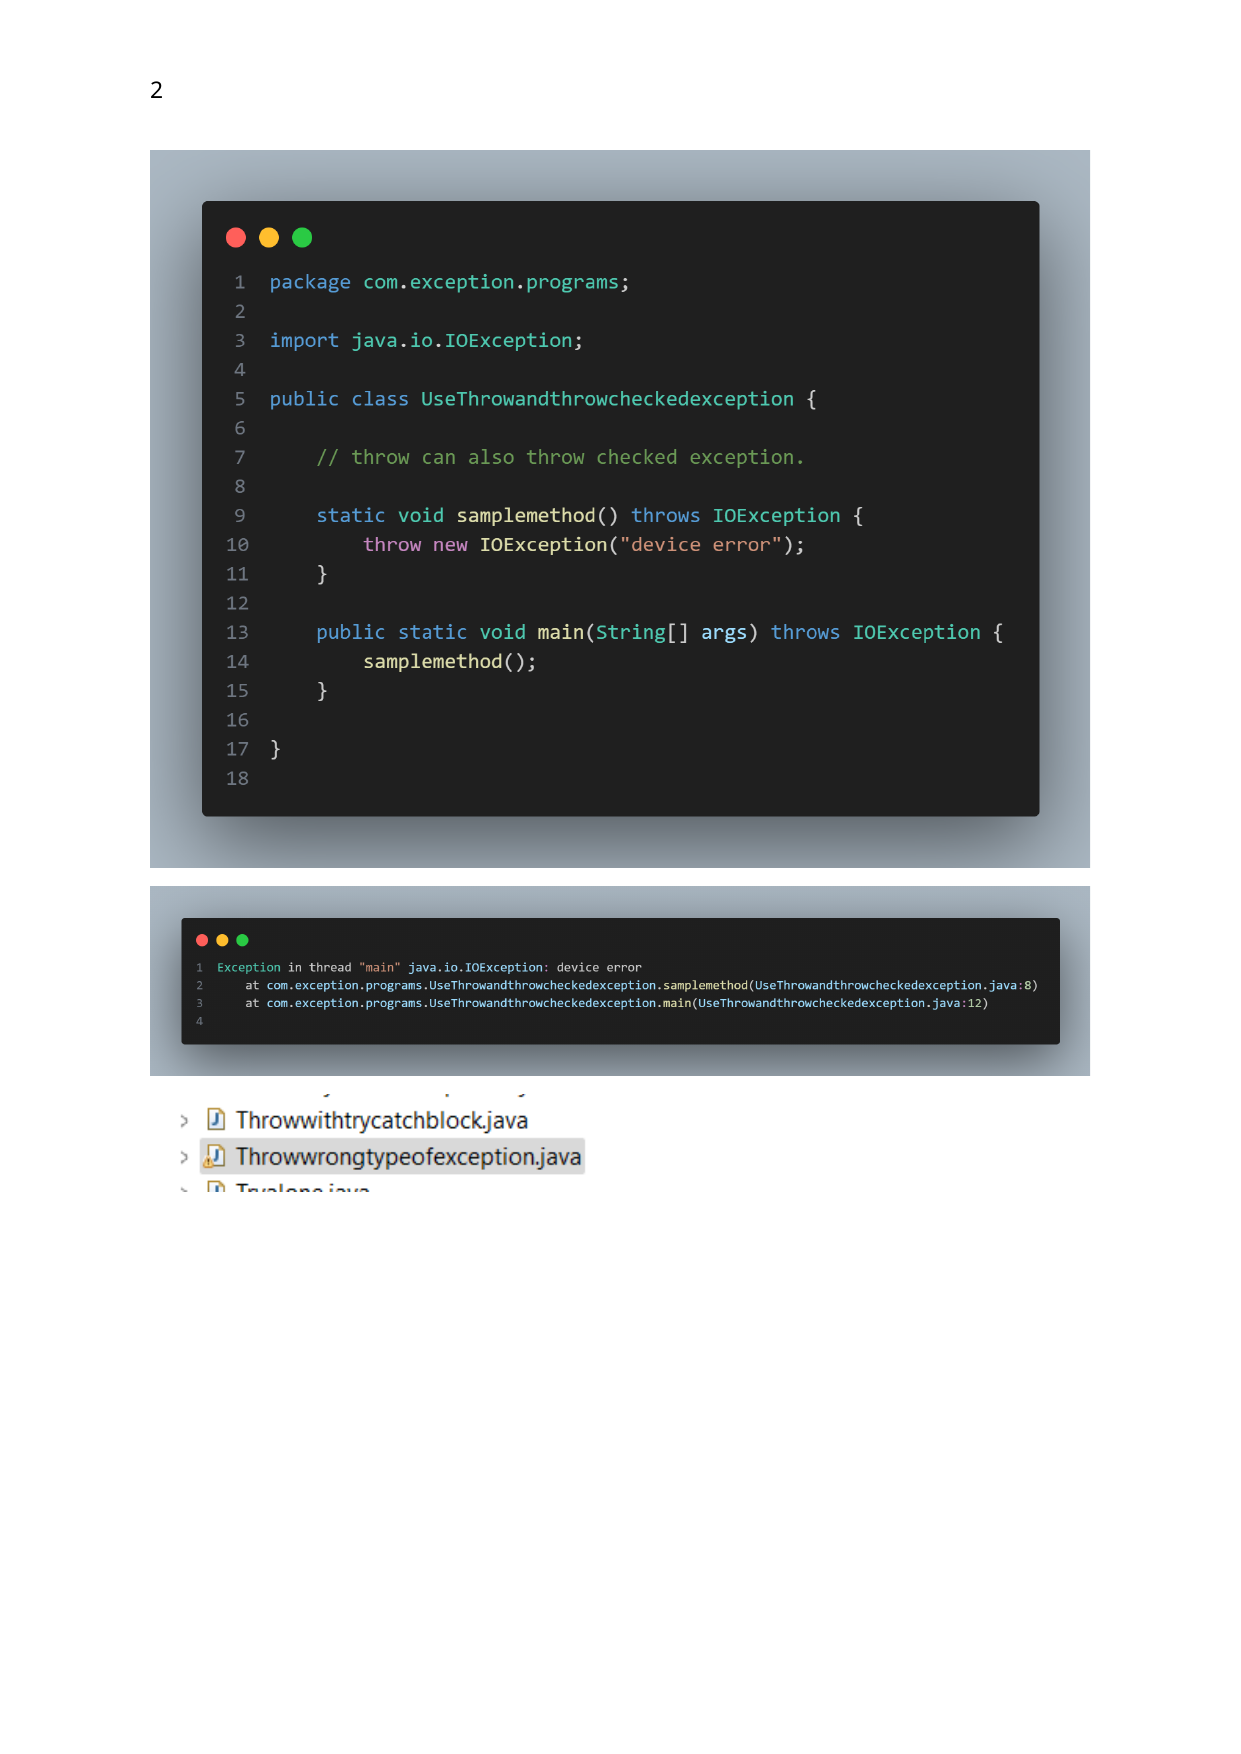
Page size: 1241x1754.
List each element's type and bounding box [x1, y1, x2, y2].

picture [150, 1094, 637, 1192]
picture [150, 886, 1091, 1076]
picture [150, 150, 1091, 868]
